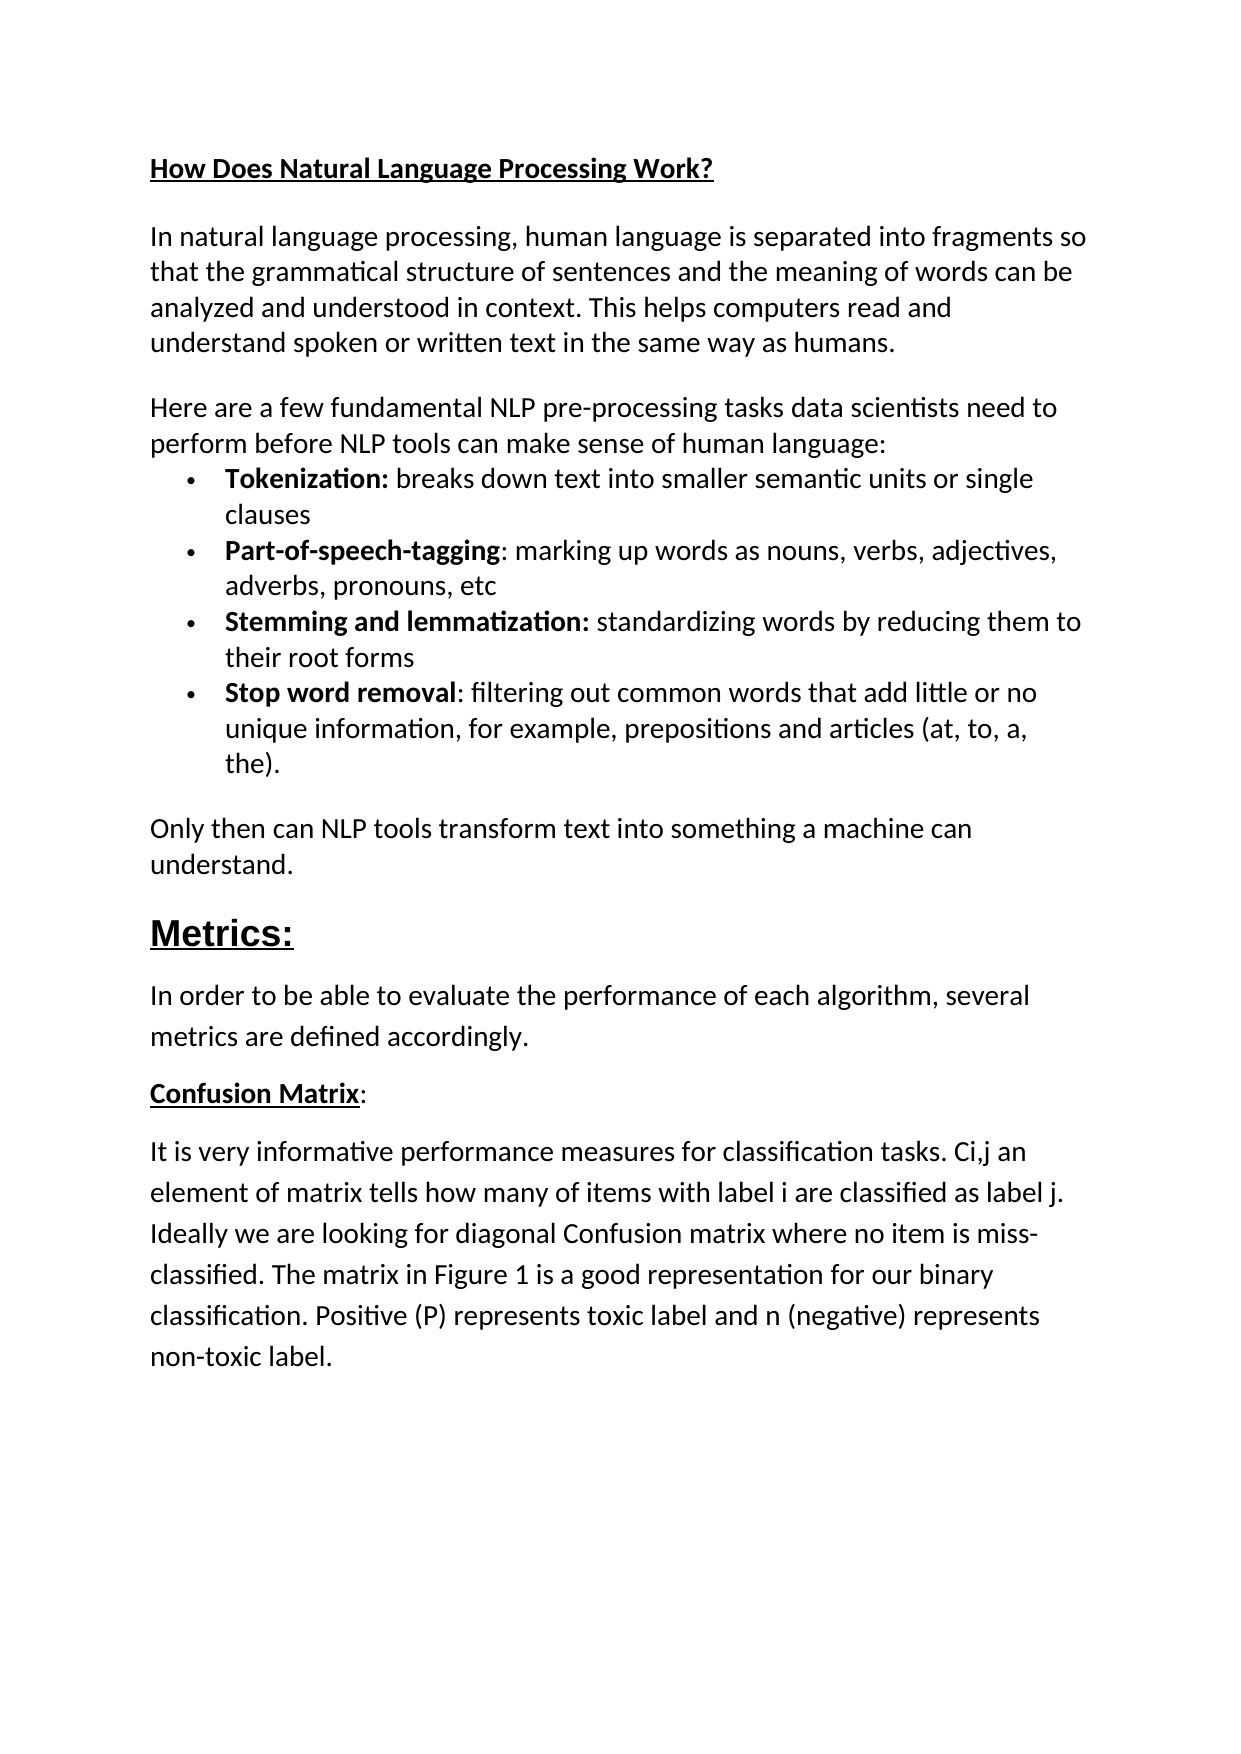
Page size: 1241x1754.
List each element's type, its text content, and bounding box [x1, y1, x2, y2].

list Part-of-speech-tagging: marking up words as nouns, verbs, adjectives, adverbs, pronouns, etc [187, 532, 1090, 603]
list Stop word removal: filtering out common words that add little or no unique information, for example, prepositions and articles (at, to, a, the). [187, 674, 1090, 781]
text It is very informative performance measures for classification tasks. Ci,j an element of matrix tells how many of items with label i are classified as label j. Ideally we are looking for diagonal Confusion matrix where no item is miss-classified. The matrix in Figure 1 is a good representation for our binary classification. Positive (P) represents toxic label and n (negative) represents non-toxic label. [150, 1133, 1090, 1373]
text Here are a few fundamental NLP pre-processing tasks data scientists need to perform before NLP tools can make sense of human language: [150, 389, 1090, 461]
list Tokenization: breaks down text into smaller semantic units or single clauses [187, 461, 1090, 532]
text Metrics: [150, 911, 1090, 954]
text In order to be able to evaluate the performance of each algorithm, several metrics are defined accordingly. [150, 977, 1090, 1053]
list Stemming and lemmatization: standardizing words by reducing them to their root forms [187, 603, 1090, 674]
text Confusion Matrix: [150, 1076, 1090, 1111]
text In natural language processing, human language is separated into fragments so that the grammatical structure of sentences and the meaning of words can be analyzed and understood in context. This helps computers read and understand spoken or written text in the same way as humans. [150, 218, 1090, 360]
subtitle How Does Natural Language Processing Work? [150, 150, 1090, 186]
text Only then can NLP tools transform text into something a machine can understand. [150, 810, 1090, 882]
